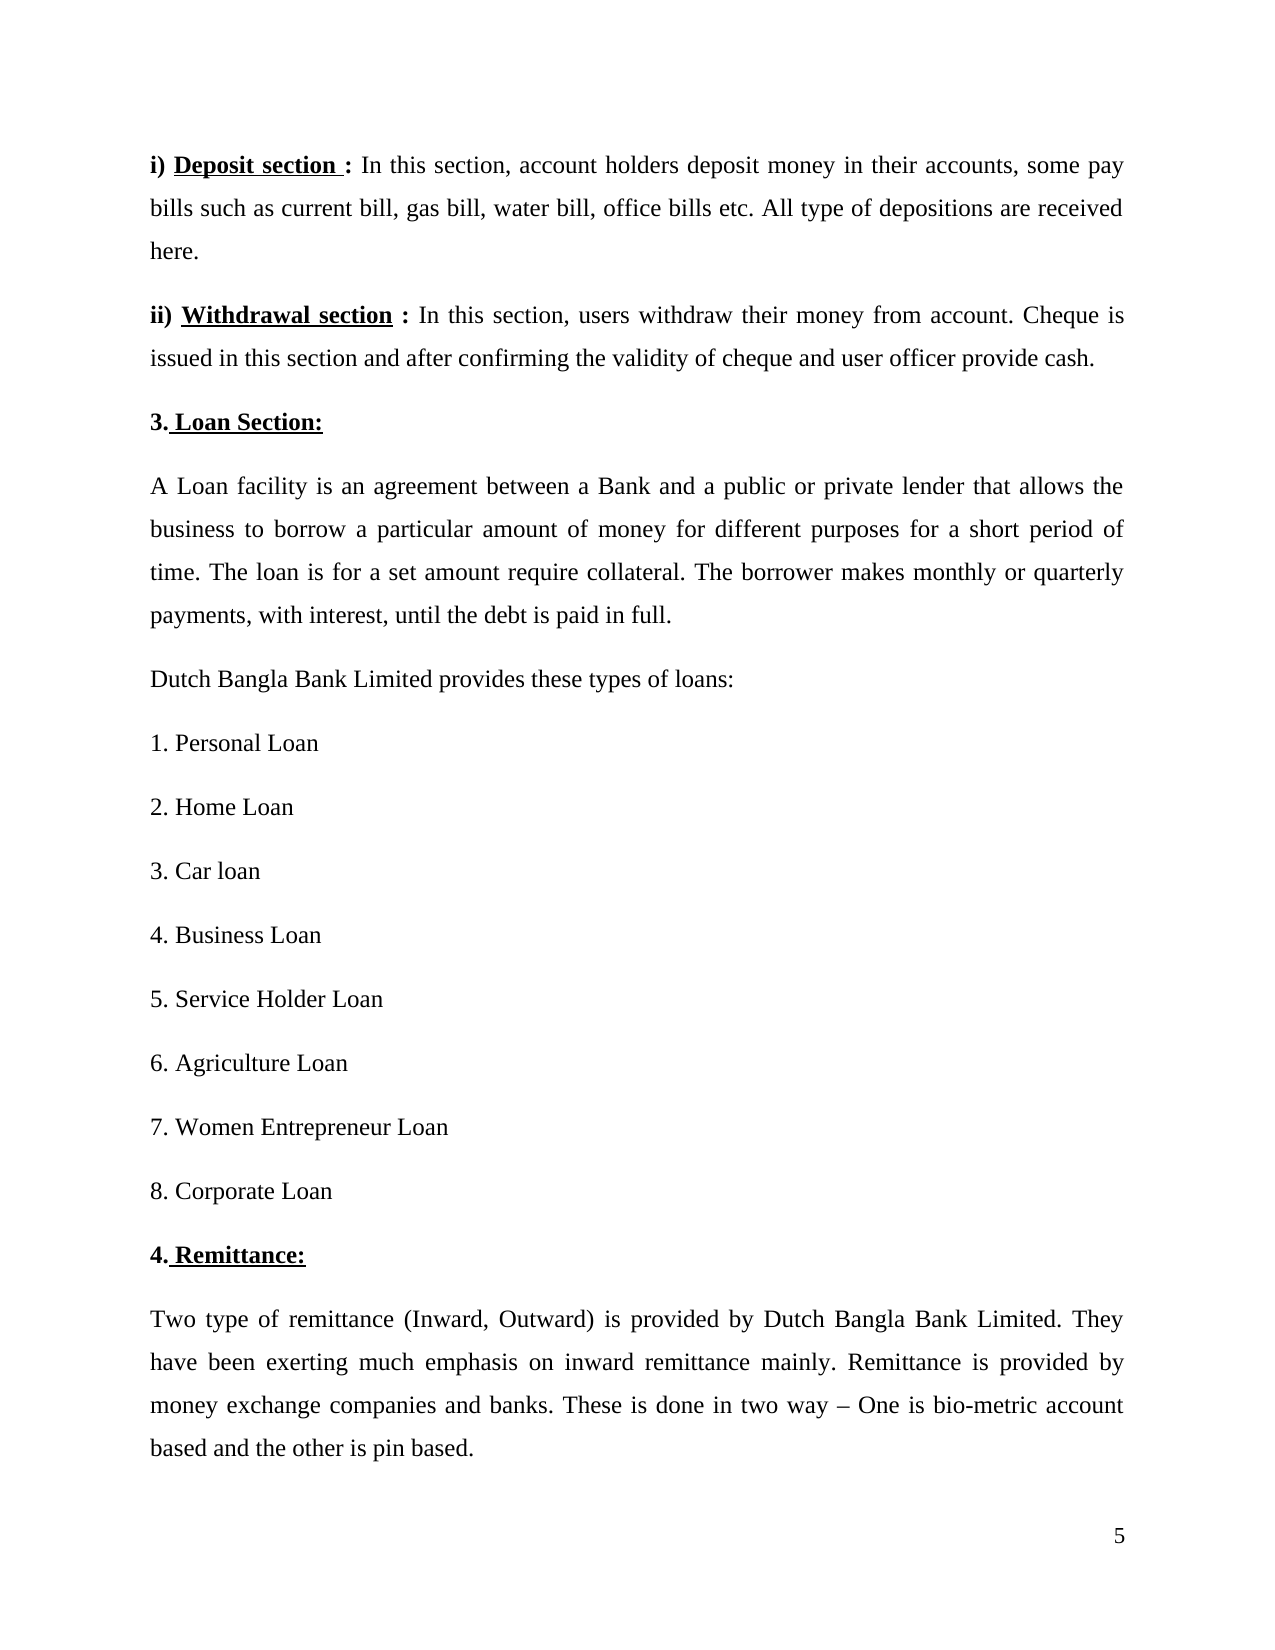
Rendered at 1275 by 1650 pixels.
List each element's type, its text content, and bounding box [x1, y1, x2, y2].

text 8. Corporate Loan [150, 1176, 1125, 1205]
text 7. Women Entrepreneur Loan [150, 1112, 1125, 1141]
text ii) Withdrawal section : In this section, users withdraw their money from account. Cheque is issued in this section and after confirming the validity of cheque and user officer provide cash. [150, 300, 1125, 372]
text A Loan facility is an agreement between a Bank and a public or private lender that allows the business to borrow a particular amount of money for different purposes for a short period of time. The loan is for a set amount require collateral. The borrower makes monthly or quarterly payments, with interest, until the debt is paid in full. [150, 471, 1125, 629]
text 6. Agriculture Loan [150, 1048, 1125, 1077]
text 3. Loan Section: [150, 407, 1125, 436]
text 4. Remittance: [150, 1240, 1125, 1269]
text i) Deposit section : In this section, account holders deposit money in their accounts, some pay bills such as current bill, gas bill, water bill, office bills etc. All type of depositions are received here. [150, 150, 1125, 265]
text Dutch Bangla Bank Limited provides these types of loans: [150, 664, 1125, 693]
text Two type of remittance (Inward, Outward) is provided by Dutch Bangla Bank Limited. They have been exerting much emphasis on inward remittance mainly. Remittance is provided by money exchange companies and banks. These is done in two way – One is bio-metric account based and the other is pin based. [150, 1304, 1125, 1462]
text 3. Car loan [150, 856, 1125, 885]
text 4. Business Loan [150, 920, 1125, 949]
text 5. Service Holder Loan [150, 984, 1125, 1013]
text 1. Personal Loan [150, 728, 1125, 757]
text 2. Home Loan [150, 792, 1125, 821]
